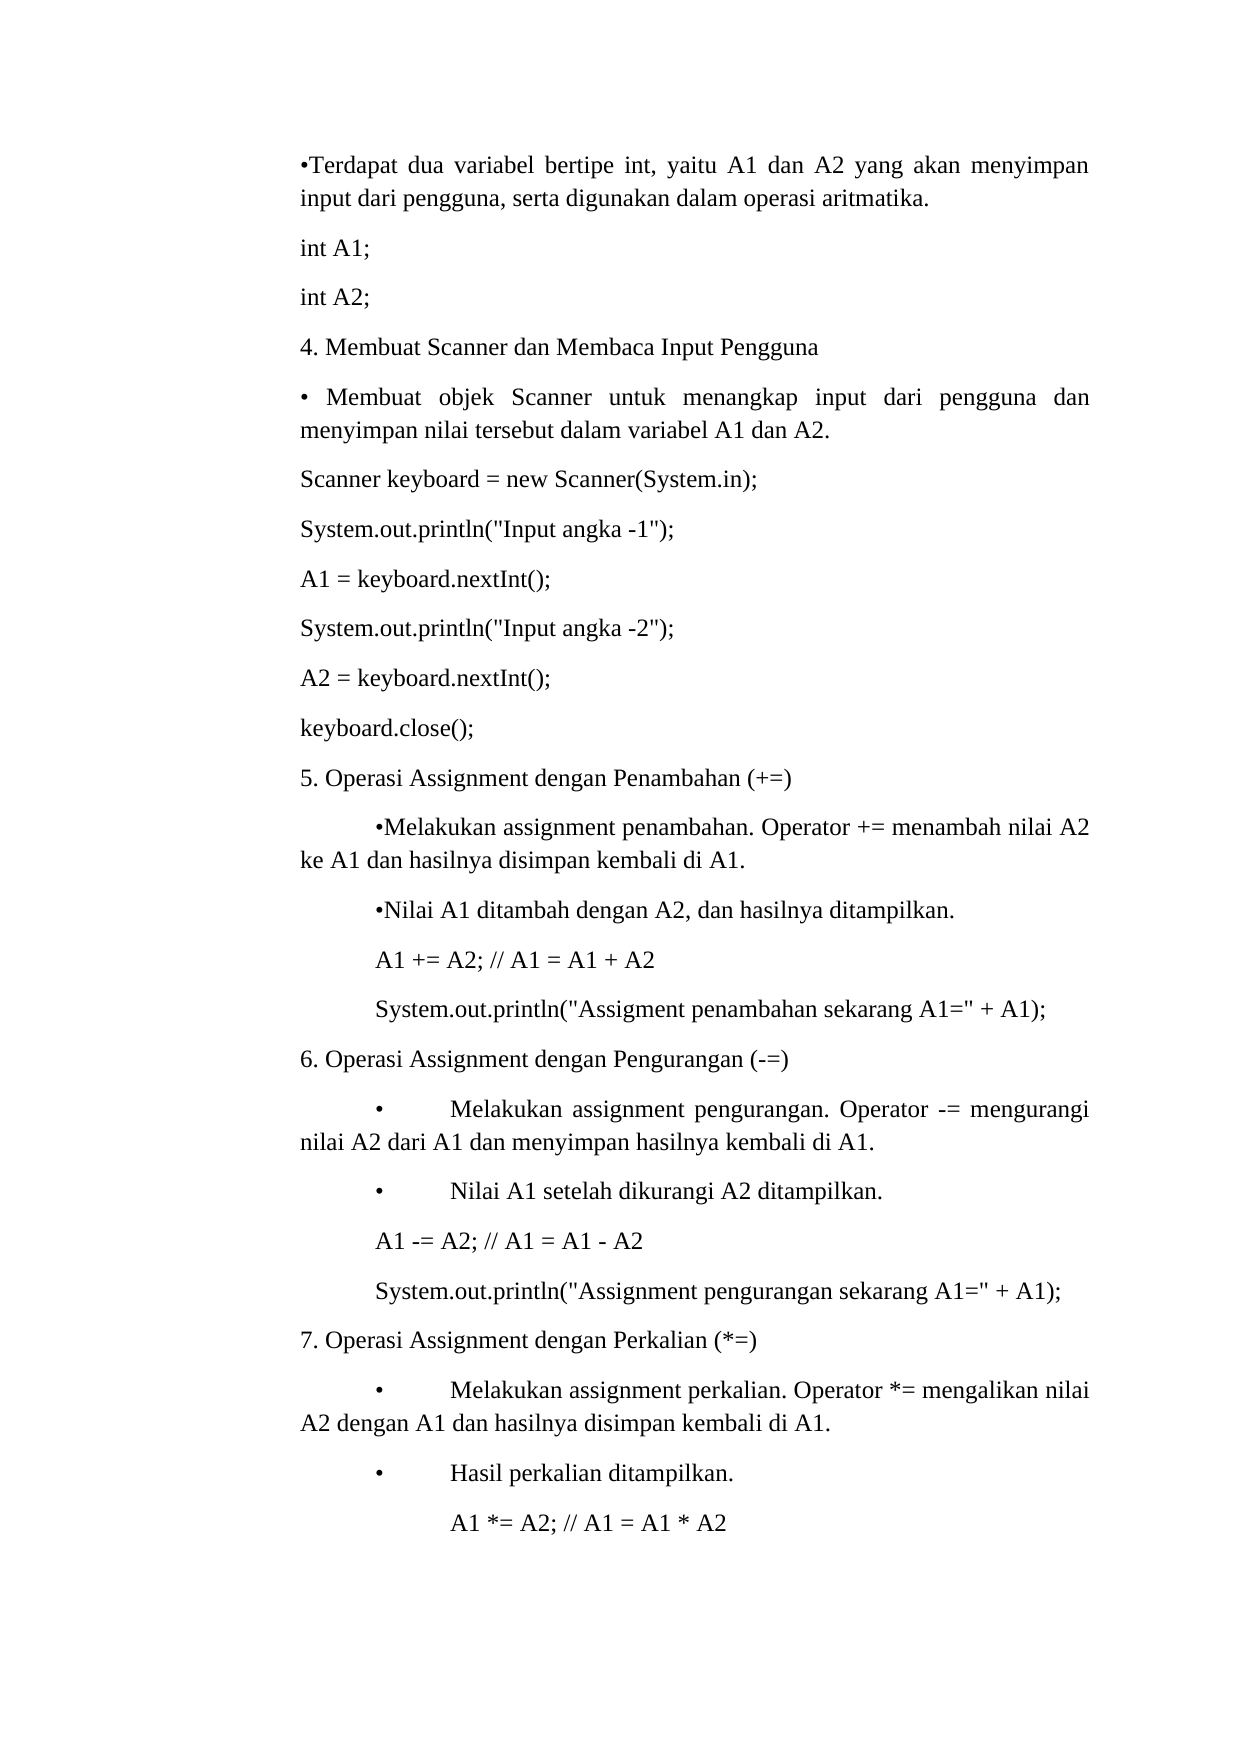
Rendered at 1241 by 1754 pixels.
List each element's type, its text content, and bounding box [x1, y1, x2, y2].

text •Terdapat dua variabel bertipe int, yaitu A1 dan A2 yang akan menyimpan input dari pengguna, serta digunakan dalam operasi aritmatika. [300, 150, 1090, 212]
text •Nilai A1 ditambah dengan A2, dan hasilnya ditampilkan. [300, 895, 1090, 924]
text • Membuat objek Scanner untuk menangkap input dari pengguna dan menyimpan nilai tersebut dalam variabel A1 dan A2. [300, 382, 1090, 443]
text Scanner keyboard = new Scanner(System.in); [300, 464, 1090, 493]
text • Nilai A1 setelah dikurangi A2 ditampilkan. [300, 1176, 1090, 1205]
text 4. Membuat Scanner dan Membaca Input Pengguna [300, 332, 1090, 361]
text • Melakukan assignment perkalian. Operator *= mengalikan nilai A2 dengan A1 dan hasilnya disimpan kembali di A1. [300, 1375, 1090, 1437]
text keyboard.close(); [300, 713, 1090, 742]
text 5. Operasi Assignment dengan Penambahan (+=) [300, 763, 1090, 791]
text • Melakukan assignment pengurangan. Operator -= mengurangi nilai A2 dari A1 dan menyimpan hasilnya kembali di A1. [300, 1094, 1090, 1156]
text System.out.println("Assigment penambahan sekarang A1=" + A1); [300, 994, 1090, 1023]
text •Melakukan assignment penambahan. Operator += menambah nilai A2 ke A1 dan hasilnya disimpan kembali di A1. [300, 812, 1090, 874]
text 6. Operasi Assignment dengan Pengurangan (-=) [300, 1044, 1090, 1073]
text System.out.println("Assignment pengurangan sekarang A1=" + A1); [300, 1276, 1090, 1304]
text A1 += A2; // A1 = A1 + A2 [300, 945, 1090, 973]
text System.out.println("Input angka -2"); [300, 613, 1090, 642]
text System.out.println("Input angka -1"); [300, 514, 1090, 543]
text int A1; [300, 233, 1090, 261]
text • Hasil perkalian ditampilkan. [300, 1458, 1090, 1487]
text int A2; [300, 282, 1090, 311]
text A2 = keyboard.nextInt(); [300, 663, 1090, 692]
text A1 *= A2; // A1 = A1 * A2 [375, 1508, 1090, 1536]
text 7. Operasi Assignment dengan Perkalian (*=) [300, 1326, 1090, 1354]
text A1 = keyboard.nextInt(); [300, 564, 1090, 593]
text A1 -= A2; // A1 = A1 - A2 [300, 1226, 1090, 1255]
